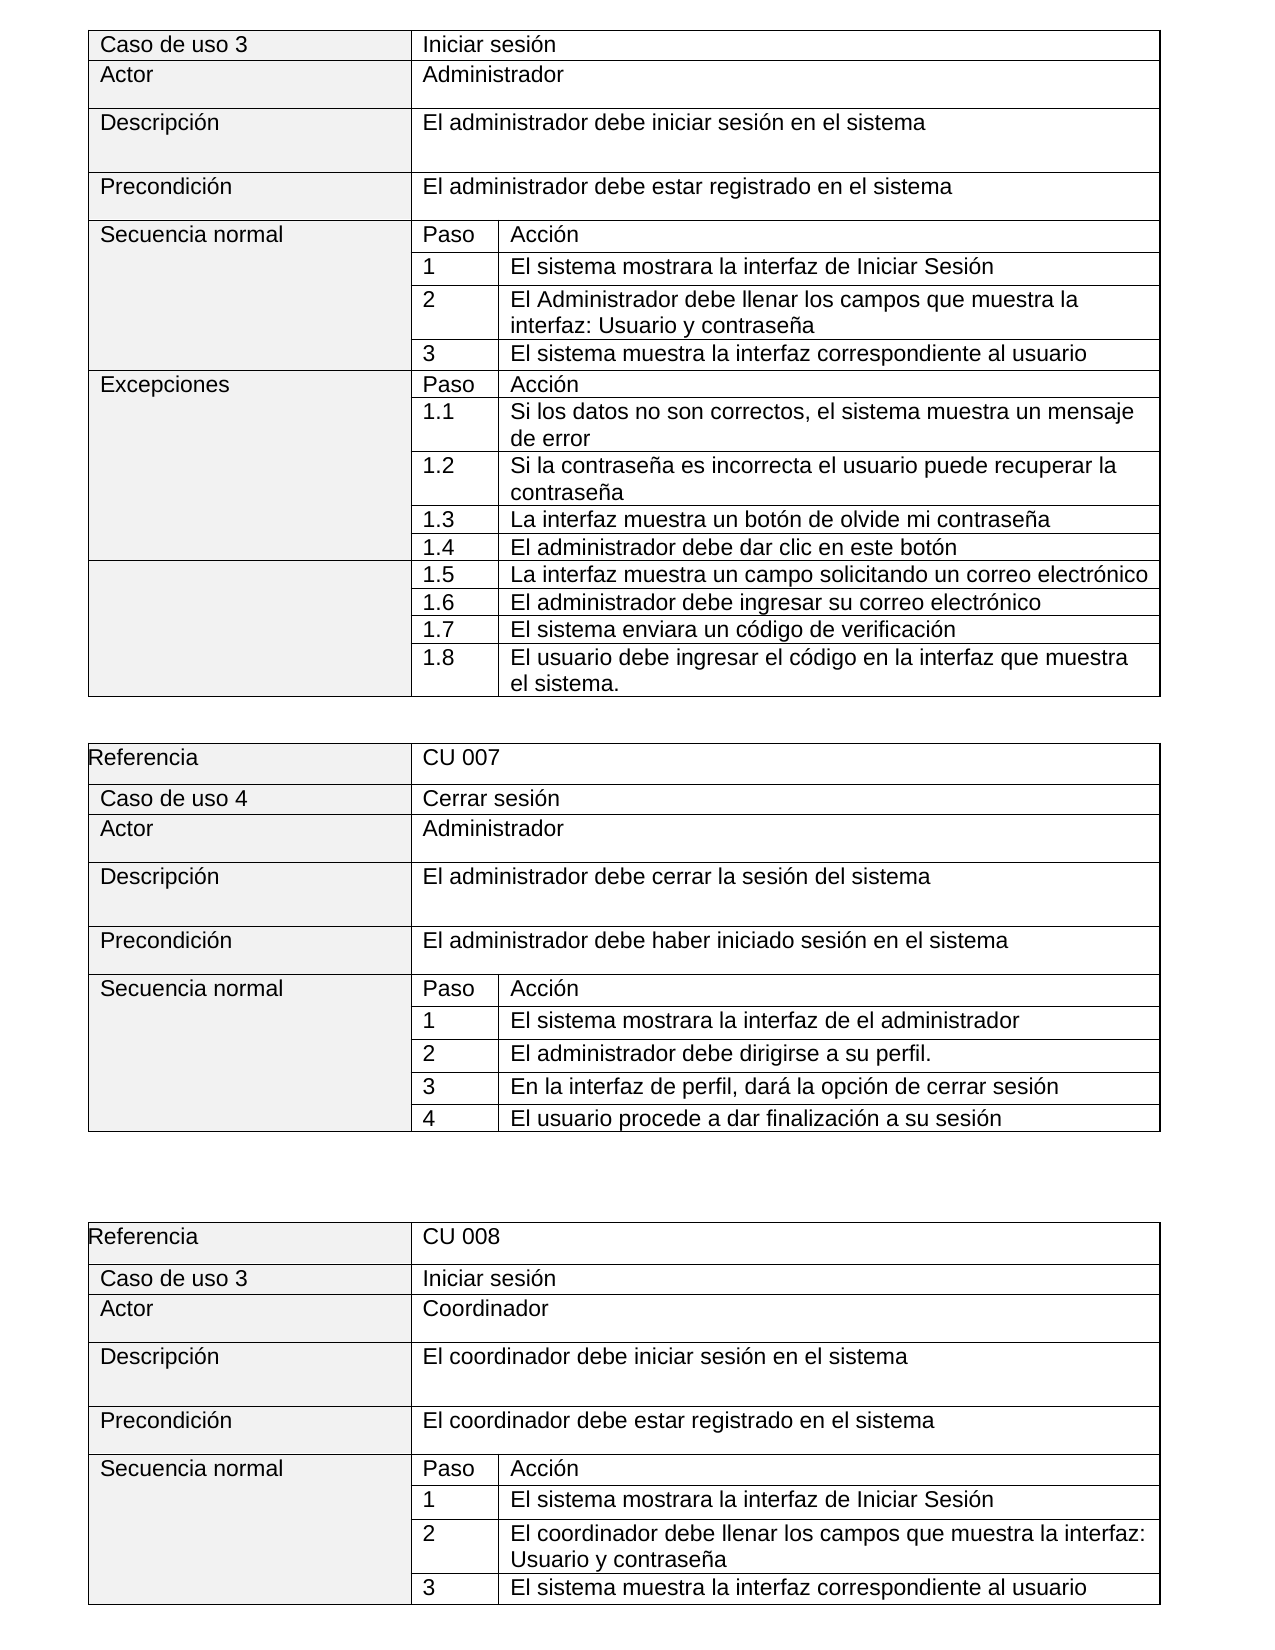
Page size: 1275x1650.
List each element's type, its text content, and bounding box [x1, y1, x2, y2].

table_cell Cerrar sesión [412, 785, 1159, 814]
table_cell El coordinador debe iniciar sesión en el sistema [412, 1343, 1159, 1406]
table_cell 3 [412, 340, 498, 370]
table_cell Acción [499, 371, 1159, 397]
table_header CU 008 [412, 1223, 1159, 1263]
table_cell El sistema mostrara la interfaz de Iniciar Sesión [499, 253, 1159, 285]
table_cell 2 [412, 1520, 498, 1572]
table_cell La interfaz muestra un campo solicitando un correo electrónico [499, 561, 1159, 588]
table_cell El administrador debe haber iniciado sesión en el sistema [412, 927, 1159, 974]
table_cell Coordinador [412, 1295, 1159, 1342]
table_cell El administrador debe dirigirse a su perfil. [499, 1040, 1159, 1072]
table_cell 1.3 [412, 506, 498, 533]
table_header CU 007 [412, 744, 1159, 784]
table_cell Administrador [412, 815, 1159, 862]
table_cell El administrador debe cerrar la sesión del sistema [412, 863, 1159, 926]
table_cell Precondición [89, 1407, 411, 1453]
table_cell Paso [412, 371, 498, 397]
table_cell Actor [89, 61, 411, 108]
table_cell 4 [412, 1105, 498, 1131]
table_cell Acción [499, 975, 1159, 1006]
table_cell El sistema mostrara la interfaz de Iniciar Sesión [499, 1486, 1159, 1519]
table_cell Secuencia normal [89, 221, 411, 370]
table_cell Iniciar sesión [412, 1265, 1159, 1294]
table_cell Secuencia normal [89, 975, 411, 1131]
table_cell 3 [412, 1073, 498, 1103]
table_cell Acción [499, 1455, 1159, 1485]
table_cell Paso [412, 221, 498, 252]
table_cell 2 [412, 1040, 498, 1072]
table_cell 1 [412, 253, 498, 285]
table_cell 1 [412, 1486, 498, 1519]
table_cell En la interfaz de perfil, dará la opción de cerrar sesión [499, 1073, 1159, 1103]
table_cell Precondición [89, 173, 411, 219]
table_cell Caso de uso 3 [89, 31, 411, 60]
table_cell 2 [412, 286, 498, 339]
table_cell 3 [412, 1574, 498, 1604]
table_cell El administrador debe ingresar su correo electrónico [499, 589, 1159, 615]
table_cell Descripción [89, 109, 411, 172]
table_cell Iniciar sesión [412, 31, 1159, 60]
table_cell 1.7 [412, 616, 498, 642]
table_cell El sistema mostrara la interfaz de el administrador [499, 1007, 1159, 1039]
table_cell Actor [89, 815, 411, 862]
table_cell El administrador debe iniciar sesión en el sistema [412, 109, 1159, 172]
table_cell Si la contraseña es incorrecta el usuario puede recuperar la contraseña [499, 452, 1159, 505]
table_cell El administrador debe dar clic en este botón [499, 534, 1159, 560]
table_cell Paso [412, 975, 498, 1006]
table_cell El sistema muestra la interfaz correspondiente al usuario [499, 1574, 1159, 1604]
table_cell Descripción [89, 1343, 411, 1406]
table_cell 1.2 [412, 452, 498, 505]
table_cell El sistema muestra la interfaz correspondiente al usuario [499, 340, 1159, 370]
table_cell Descripción [89, 863, 411, 926]
table_cell Caso de uso 3 [89, 1265, 411, 1294]
table_cell El usuario debe ingresar el código en la interfaz que muestra el sistema. [499, 644, 1159, 696]
table_cell El coordinador debe estar registrado en el sistema [412, 1407, 1159, 1453]
table_cell [89, 561, 411, 696]
table_cell Si los datos no son correctos, el sistema muestra un mensaje de error [499, 398, 1159, 451]
table_cell El administrador debe estar registrado en el sistema [412, 173, 1159, 219]
table_cell La interfaz muestra un botón de olvide mi contraseña [499, 506, 1159, 533]
table_cell El usuario procede a dar finalización a su sesión [499, 1105, 1159, 1131]
table_cell Caso de uso 4 [89, 785, 411, 814]
table_cell El Administrador debe llenar los campos que muestra la interfaz: Usuario y contraseña [499, 286, 1159, 339]
table_cell 1.5 [412, 561, 498, 588]
table_cell 1.1 [412, 398, 498, 451]
table_header Referencia [89, 744, 411, 784]
table_cell Paso [412, 1455, 498, 1485]
table_cell 1 [412, 1007, 498, 1039]
table_cell 1.8 [412, 644, 498, 696]
table_cell Excepciones [89, 371, 411, 560]
table_cell Precondición [89, 927, 411, 974]
table_cell Acción [499, 221, 1159, 252]
table_cell Actor [89, 1295, 411, 1342]
table_cell 1.6 [412, 589, 498, 615]
table_header Referencia [89, 1223, 411, 1263]
table_cell 1.4 [412, 534, 498, 560]
table_cell El coordinador debe llenar los campos que muestra la interfaz: Usuario y contraseña [499, 1520, 1159, 1572]
table_cell Secuencia normal [89, 1455, 411, 1604]
table_cell Administrador [412, 61, 1159, 108]
table_cell El sistema enviara un código de verificación [499, 616, 1159, 642]
